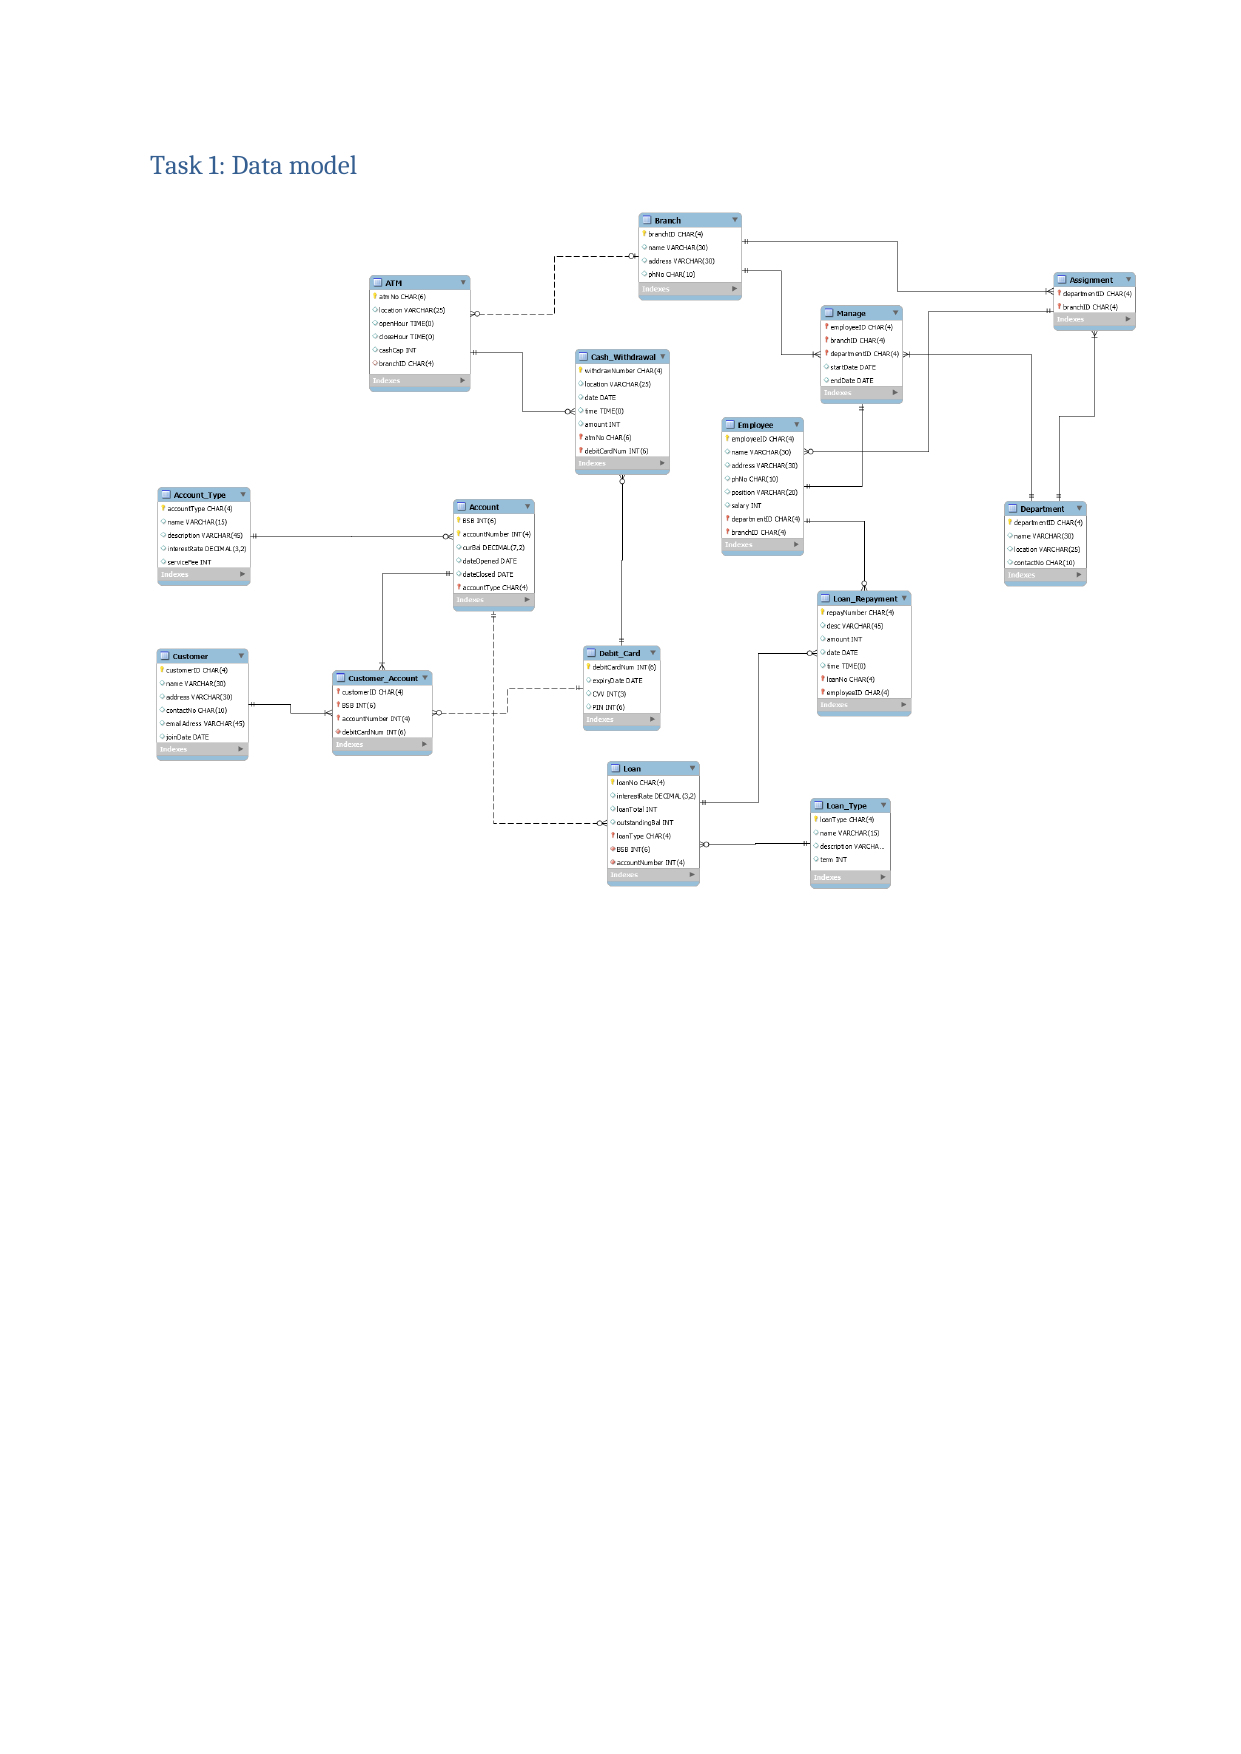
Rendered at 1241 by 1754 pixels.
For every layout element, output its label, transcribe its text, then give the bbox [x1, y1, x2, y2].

text Task 1: Data model [150, 150, 1090, 181]
picture [150, 206, 1141, 894]
